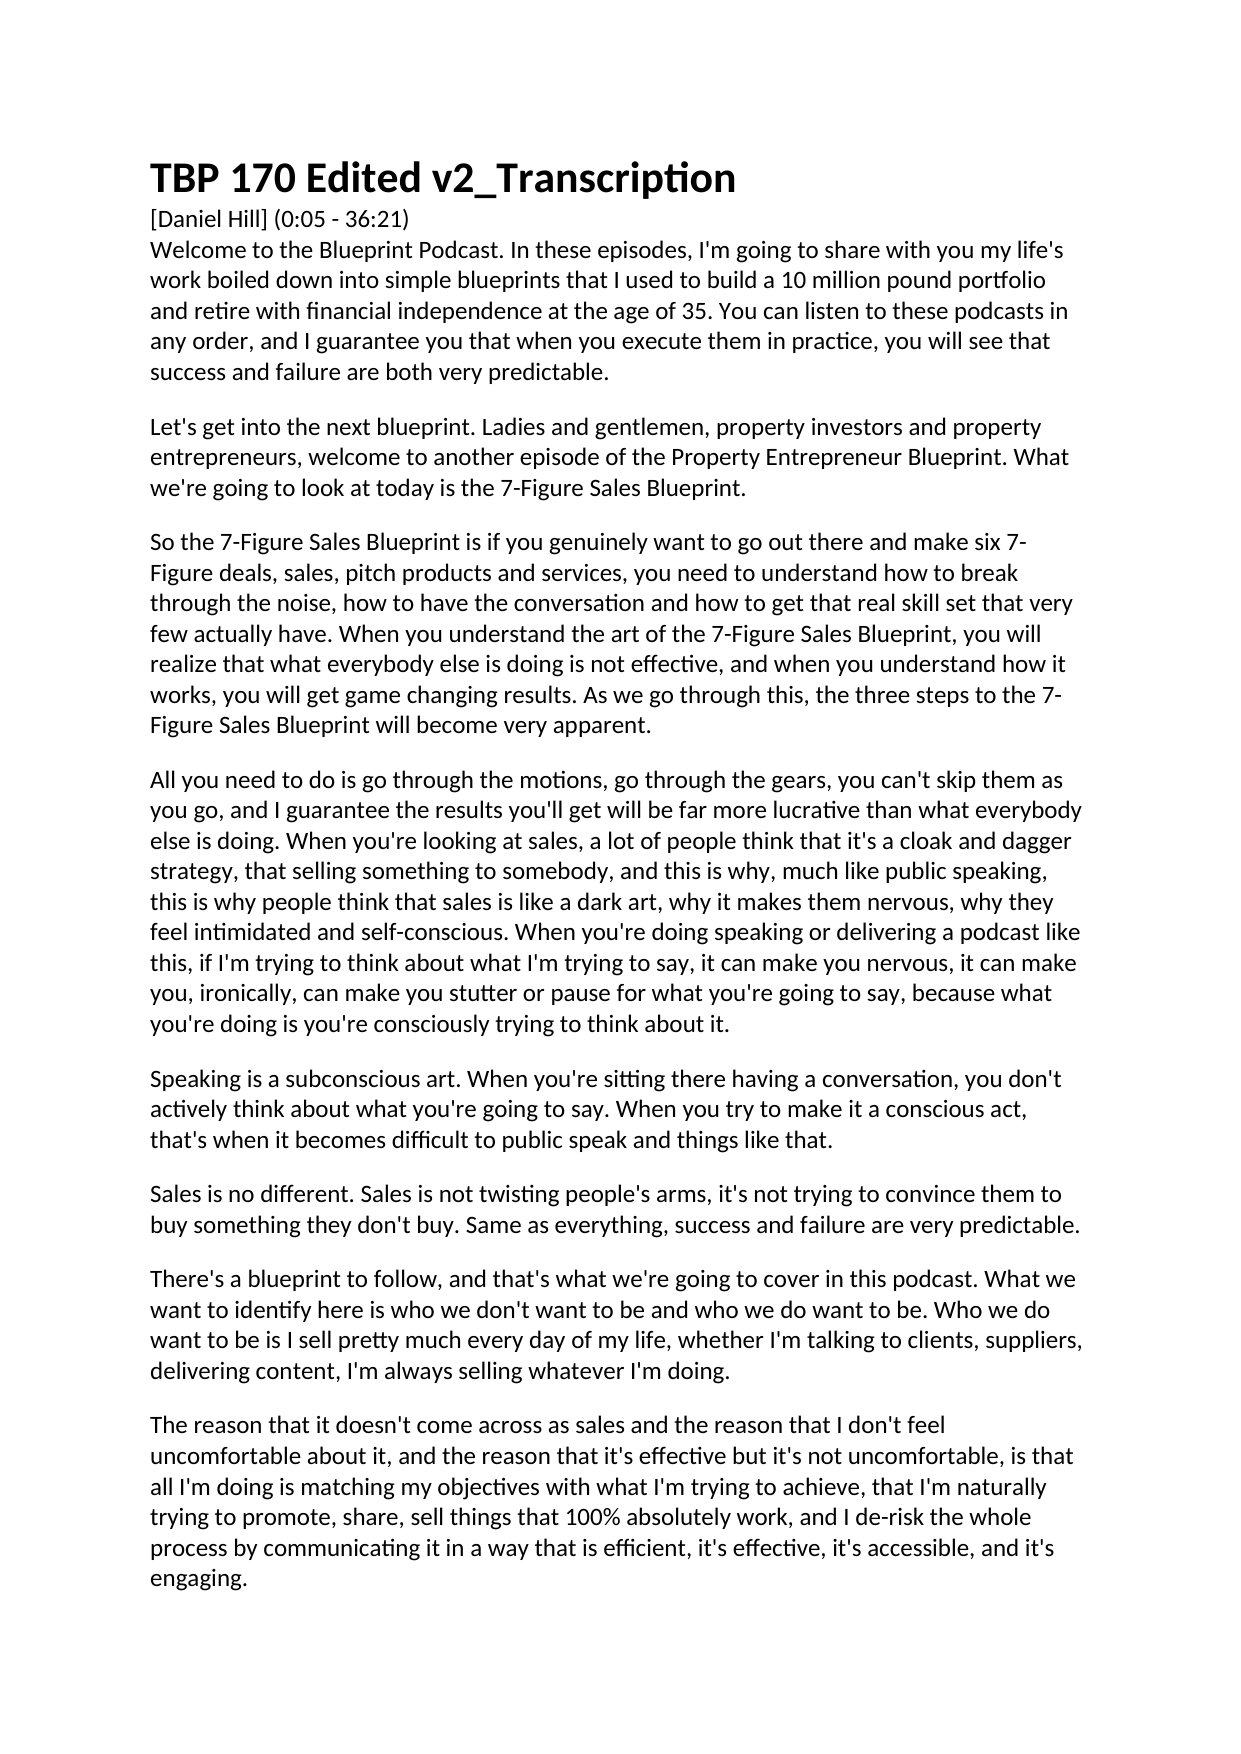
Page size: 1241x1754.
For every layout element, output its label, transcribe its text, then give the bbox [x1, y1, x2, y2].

text Let's get into the next blueprint. Ladies and gentlemen, property investors and property entrepreneurs, welcome to another episode of the Property Entrepreneur Blueprint. What we're going to look at today is the 7-Figure Sales Blueprint. [150, 411, 1090, 502]
text Sales is no different. Sales is not twisting people's arms, it's not trying to convince them to buy something they don't buy. Same as everything, success and failure are very predictable. [150, 1178, 1090, 1239]
text There's a blueprint to follow, and that's what we're going to cover in this podcast. What we want to identify here is who we don't want to be and who we do want to be. Who we do want to be is I sell pretty much every day of my life, whether I'm talking to clients, suppliers, delivering content, I'm always selling whatever I'm doing. [150, 1263, 1090, 1386]
text TBP 170 Edited v2_Transcription [150, 150, 1090, 203]
text So the 7-Figure Sales Blueprint is if you genuinely want to go out there and make six 7-Figure deals, sales, pitch products and services, you need to understand how to break through the noise, how to have the conversation and how to get that real skill set that very few actually have. When you understand the art of the 7-Figure Sales Blueprint, you will realize that what everybody else is doing is not effective, and when you understand how it works, you will get game changing results. As we go through this, the three steps to the 7-Figure Sales Blueprint will become very apparent. [150, 526, 1090, 740]
text The reason that it doesn't come across as sales and the reason that I don't feel uncomfortable about it, and the reason that it's effective but it's not uncomfortable, is that all I'm doing is matching my objectives with what I'm trying to achieve, that I'm naturally trying to promote, share, sell things that 100% absolutely work, and I de-risk the whole process by communicating it in a way that is efficient, it's effective, it's accessible, and it's engaging. [150, 1409, 1090, 1593]
text [Daniel Hill] (0:05 - 36:21) [150, 203, 1090, 234]
text All you need to do is go through the motions, go through the gears, you can't skip them as you go, and I guarantee the results you'll get will be far more lucrative than what everybody else is doing. When you're looking at sales, a lot of people think that it's a cloak and dagger strategy, that selling something to somebody, and this is why, much like public speaking, this is why people think that sales is like a dark art, why it makes them nervous, why they feel intimidated and self-conscious. When you're doing speaking or delivering a podcast like this, if I'm trying to think about what I'm trying to say, it can make you nervous, it can make you, ironically, can make you stutter or pause for what you're going to say, because what you're doing is you're consciously trying to think about it. [150, 764, 1090, 1039]
text Welcome to the Blueprint Podcast. In these episodes, I'm going to share with you my life's work boiled down into simple blueprints that I used to build a 10 million pound portfolio and retire with financial independence at the age of 35. You can listen to these podcasts in any order, and I guarantee you that when you execute them in practice, you will see that success and failure are both very predictable. [150, 234, 1090, 387]
text Speaking is a subconscious art. When you're sitting there having a conversation, you don't actively think about what you're going to say. When you try to make it a conscious act, that's when it becomes difficult to public speak and things like that. [150, 1063, 1090, 1154]
